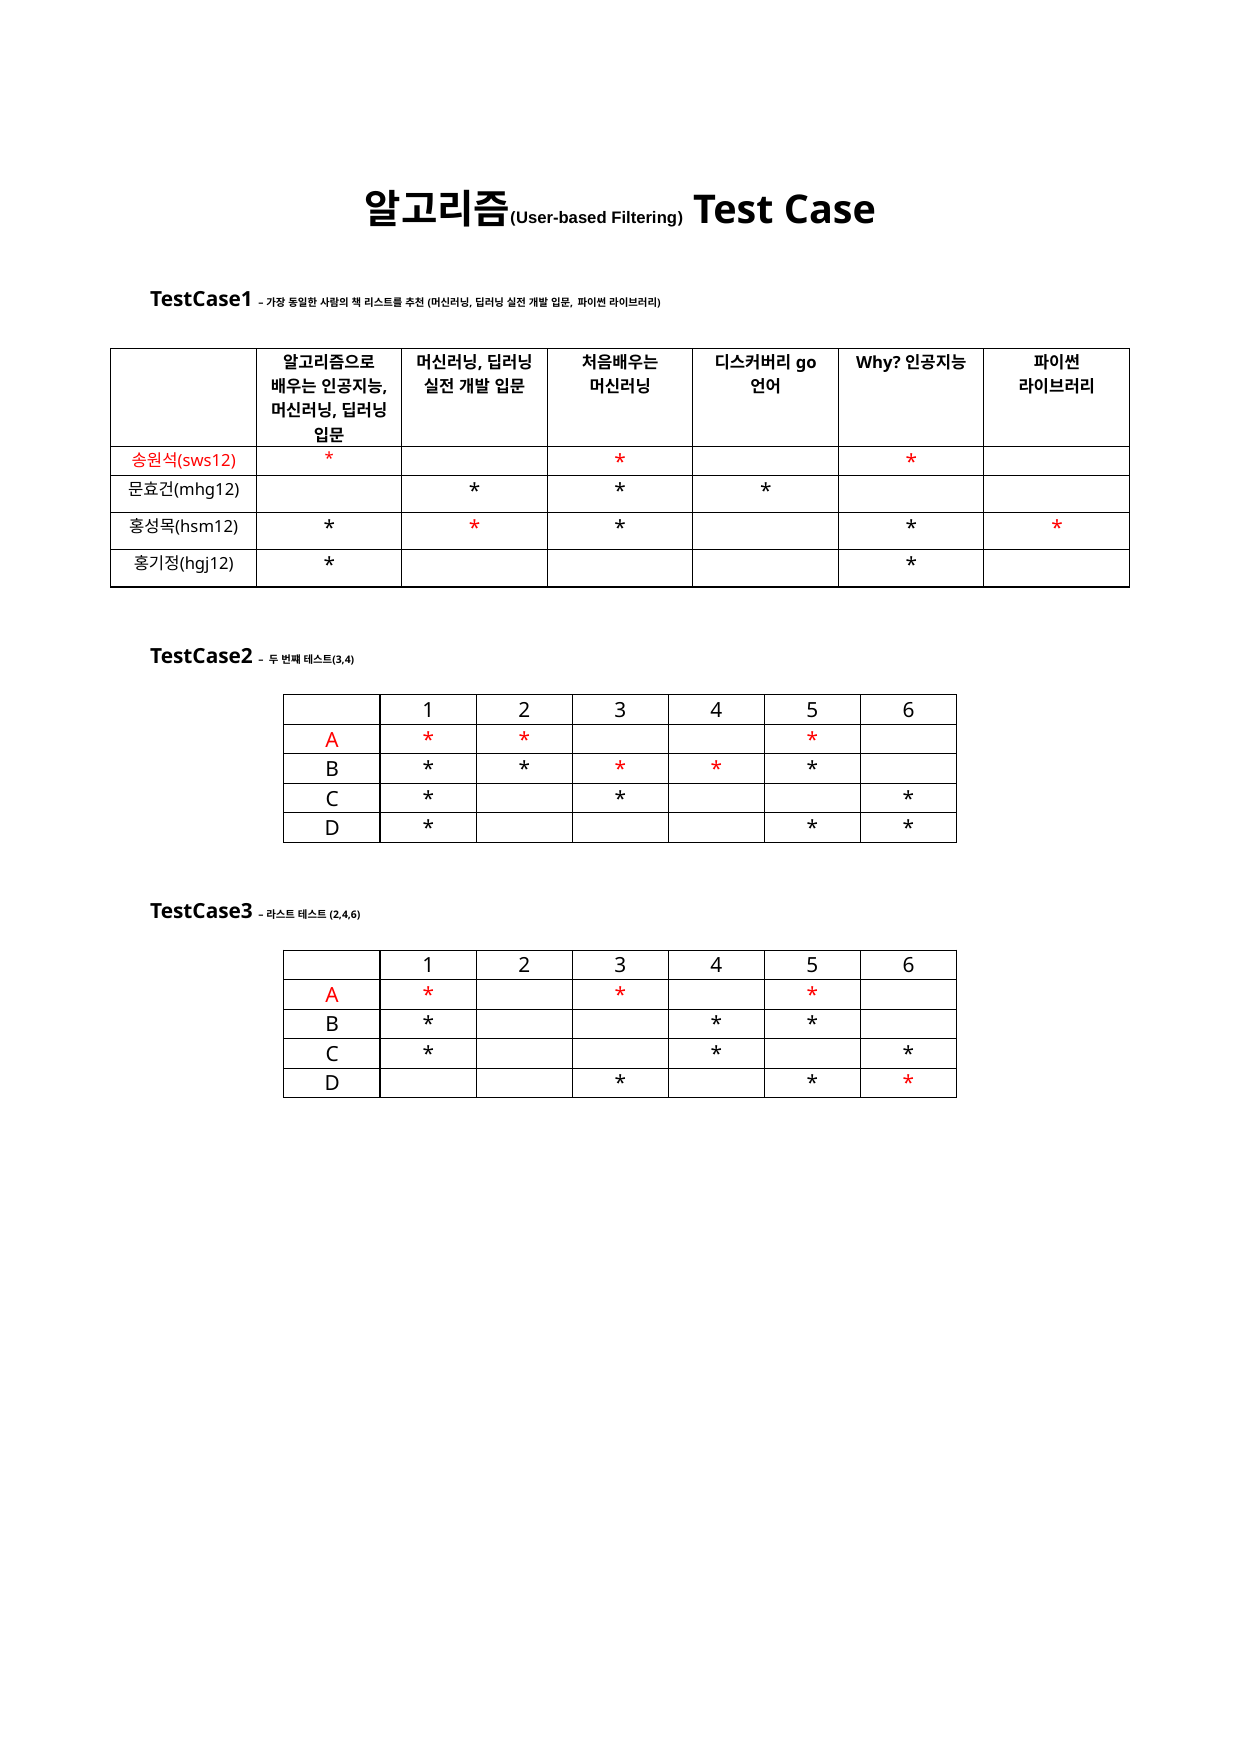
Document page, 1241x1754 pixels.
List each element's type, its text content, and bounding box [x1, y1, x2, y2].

table_cell * [573, 1069, 668, 1097]
table_header 1 [381, 951, 476, 979]
table_cell * [381, 813, 476, 842]
table_cell * [548, 513, 692, 549]
table_cell [693, 513, 838, 549]
table_cell * [257, 447, 401, 475]
table_cell [573, 1039, 668, 1067]
table_cell [257, 476, 401, 512]
table_cell [861, 980, 956, 1008]
table_cell * [548, 476, 692, 512]
table_cell [548, 550, 692, 586]
table_cell D [284, 1069, 379, 1097]
table_header 5 [765, 695, 860, 724]
table_cell [693, 550, 838, 586]
table_header 3 [573, 695, 668, 724]
table_cell B [284, 1010, 379, 1038]
table_header 6 [861, 695, 956, 724]
table_header 처음배우는 머신러닝 [548, 349, 692, 446]
table_cell * [381, 784, 476, 812]
table_cell [573, 1010, 668, 1038]
table_cell * [402, 513, 547, 549]
table_cell * [765, 1010, 860, 1038]
table_header [284, 695, 379, 724]
table_cell [477, 1039, 572, 1067]
table_cell [477, 1069, 572, 1097]
table_cell * [381, 725, 476, 753]
table_header [111, 349, 256, 446]
table_cell B [284, 754, 379, 783]
table_cell * [669, 754, 764, 783]
table_cell * [861, 1039, 956, 1067]
table_cell [477, 784, 572, 812]
table_cell * [839, 447, 983, 475]
table_header 1 [381, 695, 476, 724]
table_header 디스커버리 go언어 [693, 349, 838, 446]
table_cell [861, 754, 956, 783]
table_cell A [284, 980, 379, 1008]
table_cell [669, 725, 764, 753]
table_header 4 [669, 695, 764, 724]
table_cell * [669, 1010, 764, 1038]
table_cell * [477, 754, 572, 783]
table_cell [839, 476, 983, 512]
table_cell [669, 813, 764, 842]
table_cell [402, 550, 547, 586]
table_header 3 [573, 951, 668, 979]
table_cell * [839, 550, 983, 586]
table_header 2 [477, 695, 572, 724]
text TestCase1 – 가장 동일한 사람의 책 리스트를 추천 (머신러닝, 딥러닝 실전 개발 입문, 파이썬 라이브러리) [150, 284, 1090, 313]
table_header 알고리즘으로 배우는 인공지능, 머신러닝, 딥러닝 입문 [257, 349, 401, 446]
table_cell * [765, 813, 860, 842]
table_cell * [257, 513, 401, 549]
table_cell 문효건(mhg12) [111, 476, 256, 512]
table_cell [669, 784, 764, 812]
table_cell [477, 980, 572, 1008]
table_cell [765, 1039, 860, 1067]
table_cell D [284, 813, 379, 842]
table_cell * [477, 725, 572, 753]
table_cell [477, 813, 572, 842]
table_cell 홍성목(hsm12) [111, 513, 256, 549]
table_cell * [861, 813, 956, 842]
table_header [284, 951, 379, 979]
table_cell [402, 447, 547, 475]
table_header 머신러닝, 딥러닝 실전 개발 입문 [402, 349, 547, 446]
table_cell * [861, 1069, 956, 1097]
table_cell * [765, 725, 860, 753]
table_header 6 [861, 951, 956, 979]
table_cell [765, 784, 860, 812]
table_cell * [381, 1010, 476, 1038]
table_cell * [573, 980, 668, 1008]
text TestCase3 – 라스트 테스트 (2,4,6) [150, 896, 1090, 924]
table_cell [477, 1010, 572, 1038]
table_cell * [573, 784, 668, 812]
table_cell * [381, 980, 476, 1008]
table_cell 홍기정(hgj12) [111, 550, 256, 586]
table_cell [693, 447, 838, 475]
table_cell * [548, 447, 692, 475]
table_header 파이썬 라이브러리 [984, 349, 1129, 446]
table_cell * [765, 1069, 860, 1097]
table_cell [669, 980, 764, 1008]
table_cell [573, 813, 668, 842]
table_cell C [284, 784, 379, 812]
text 알고리즘(User-based Filtering) Test Case [150, 177, 1090, 235]
table_cell [984, 550, 1129, 586]
table_cell C [284, 1039, 379, 1067]
table_cell A [284, 725, 379, 753]
table_cell * [693, 476, 838, 512]
table_cell * [381, 1039, 476, 1067]
table_header 2 [477, 951, 572, 979]
table_cell [984, 476, 1129, 512]
table_cell * [257, 550, 401, 586]
table_header Why? 인공지능 [839, 349, 983, 446]
table_cell [861, 725, 956, 753]
table_cell [669, 1069, 764, 1097]
table_cell * [765, 980, 860, 1008]
table_cell * [402, 476, 547, 512]
table_cell [573, 725, 668, 753]
text TestCase2 – 두 번쨰 테스트(3,4) [150, 641, 1090, 669]
table_cell [861, 1010, 956, 1038]
table_header 4 [669, 951, 764, 979]
table_cell * [861, 784, 956, 812]
table_cell * [984, 513, 1129, 549]
table_header 5 [765, 951, 860, 979]
table_cell [381, 1069, 476, 1097]
table_cell * [839, 513, 983, 549]
table_cell * [381, 754, 476, 783]
table_cell * [669, 1039, 764, 1067]
table_cell [984, 447, 1129, 475]
table_cell 송원석(sws12) [111, 447, 256, 475]
table_cell * [573, 754, 668, 783]
table_cell * [765, 754, 860, 783]
